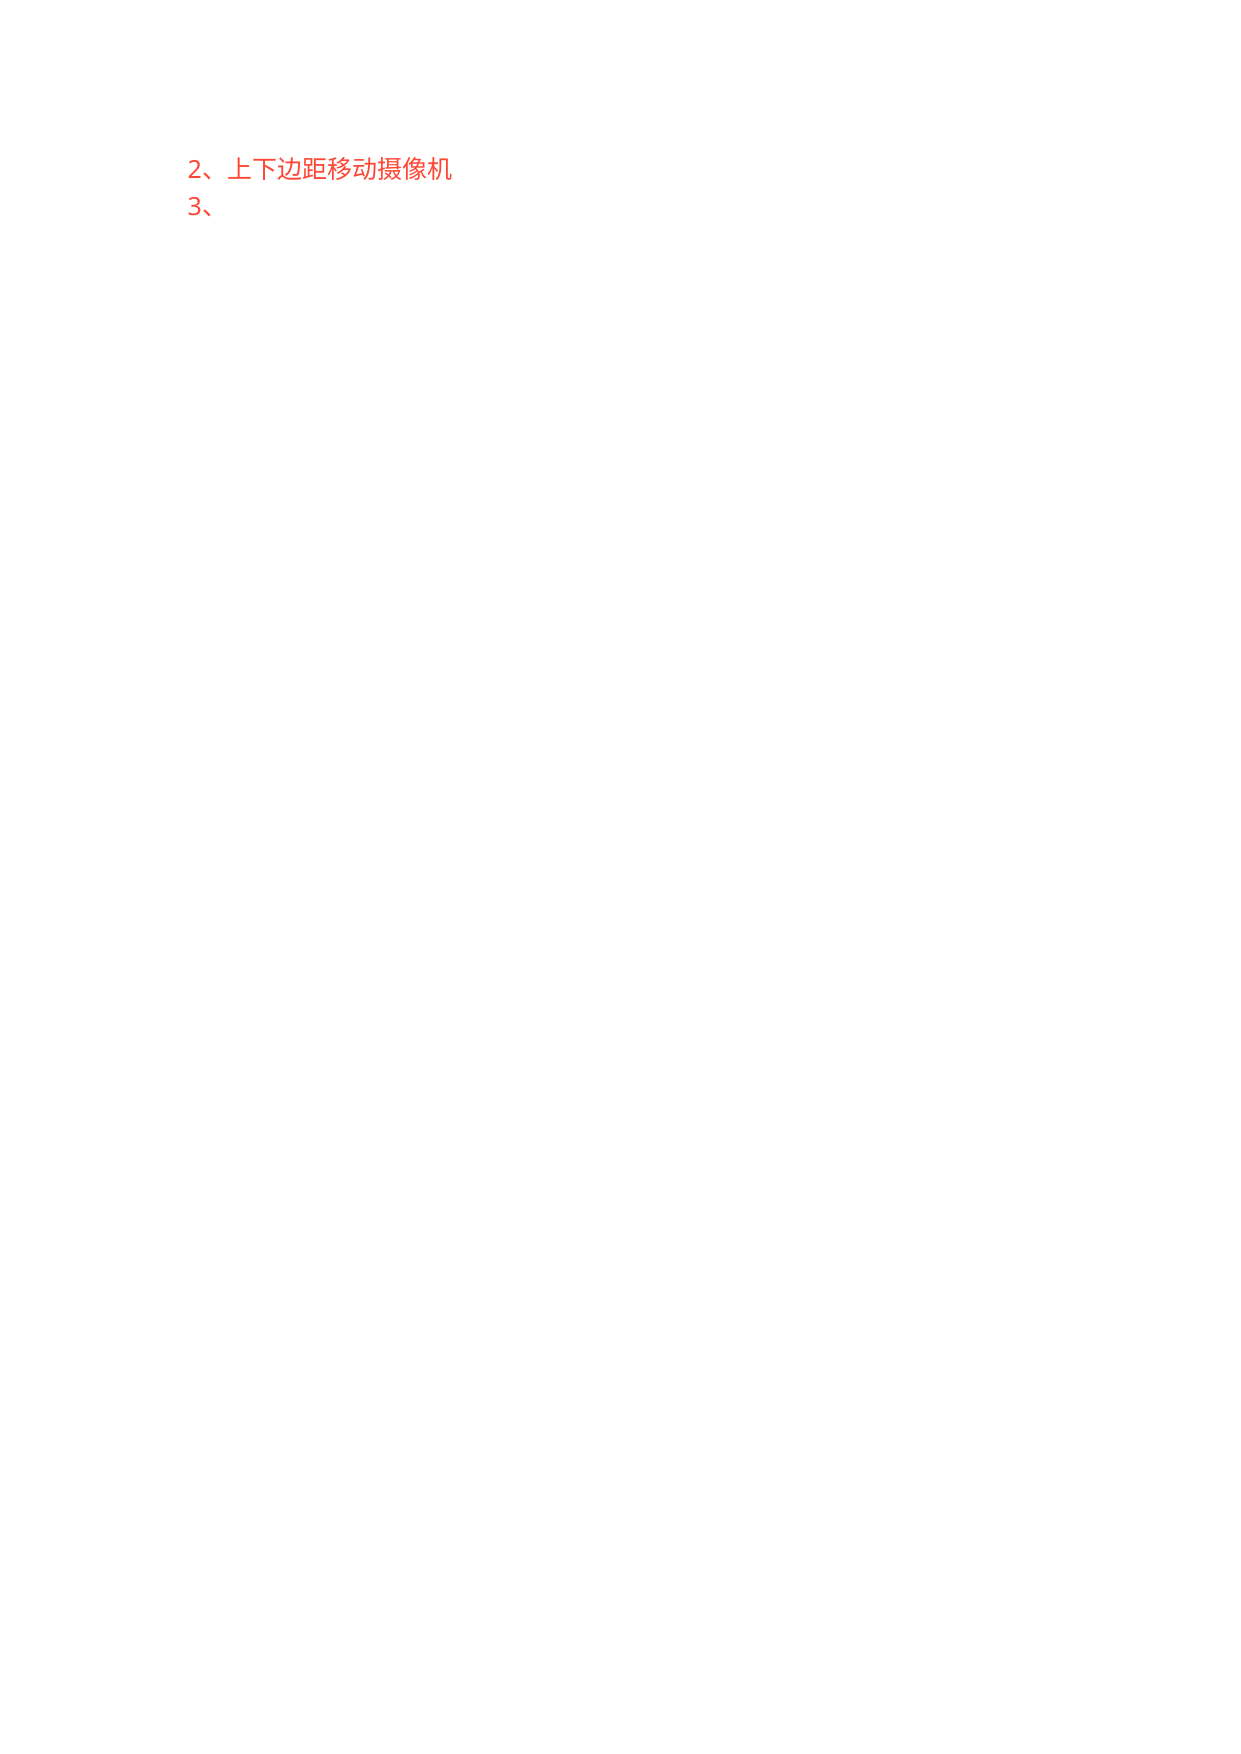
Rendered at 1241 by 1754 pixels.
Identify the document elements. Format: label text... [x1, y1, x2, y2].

text 2、上下边距移动摄像机 [187, 150, 1053, 186]
text 3、 [187, 186, 1053, 222]
